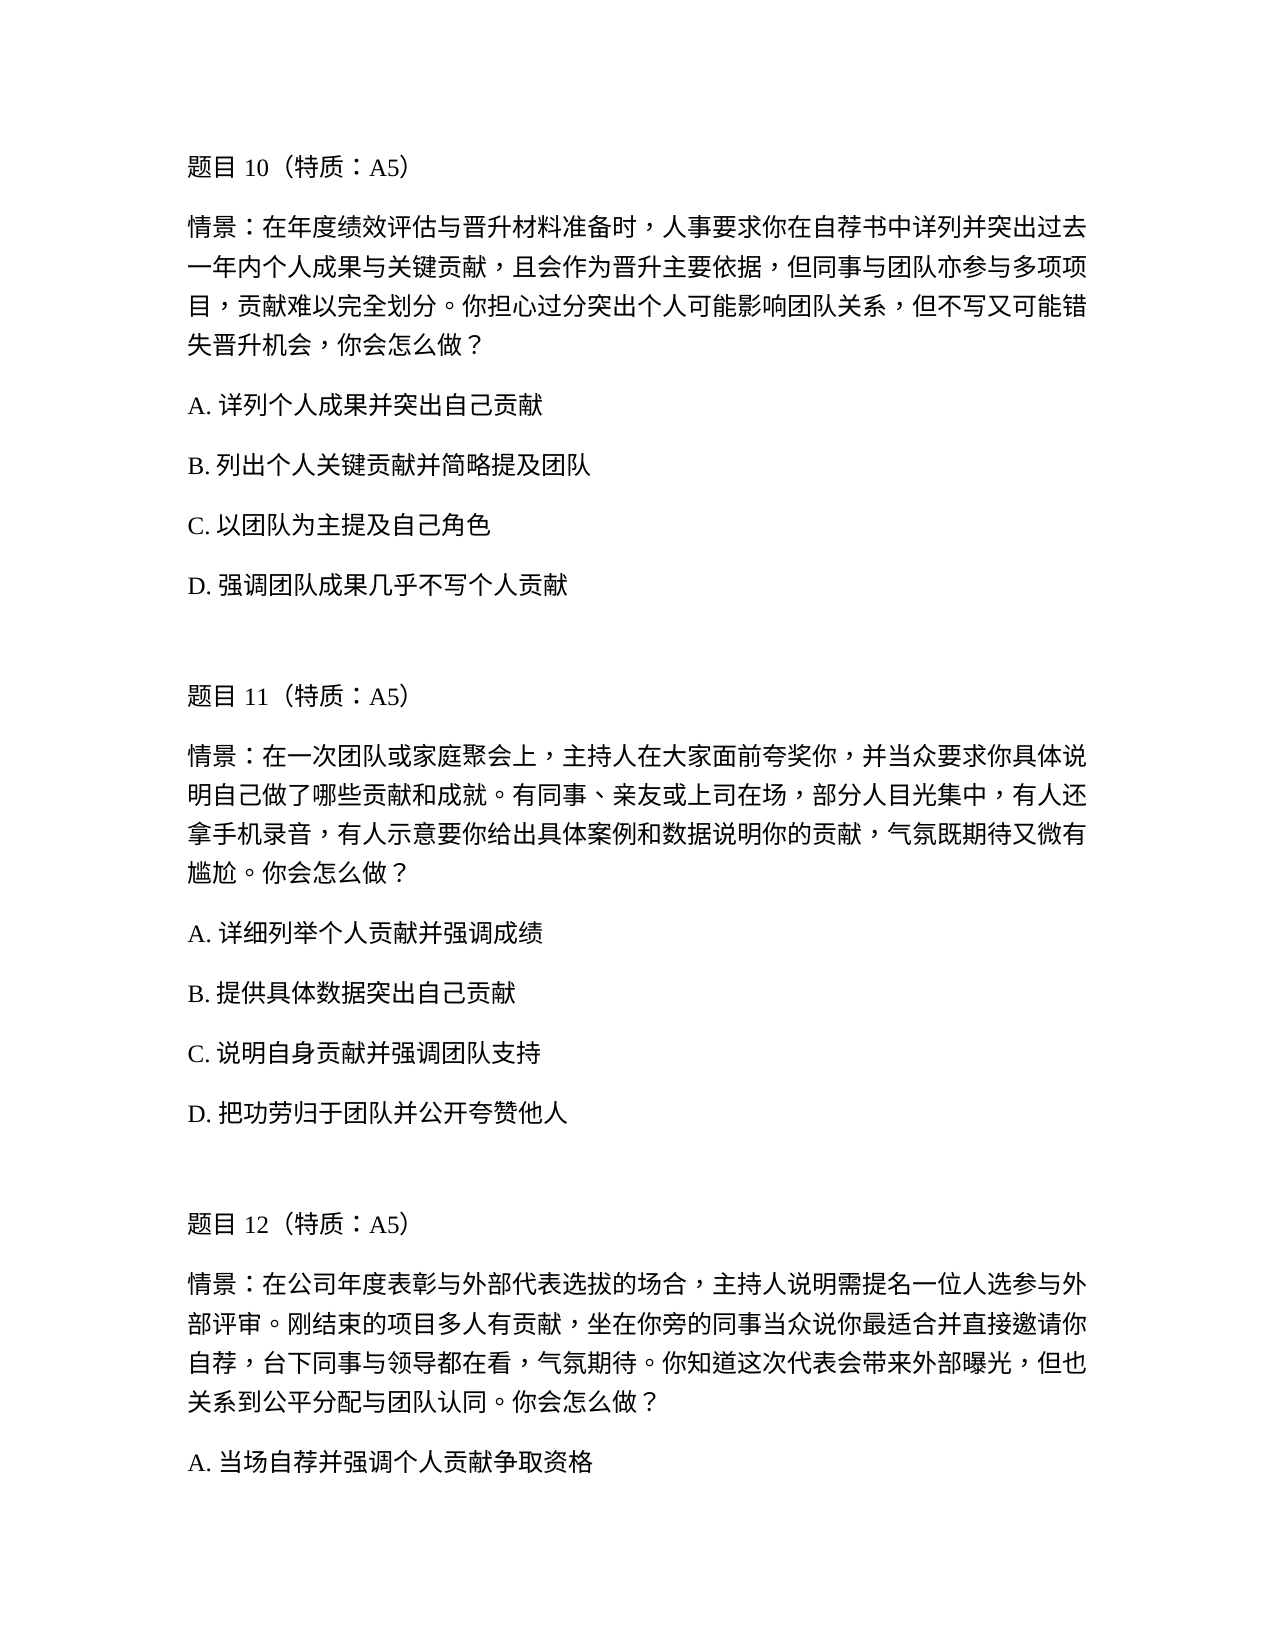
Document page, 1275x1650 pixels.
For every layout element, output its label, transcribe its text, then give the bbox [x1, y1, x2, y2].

text 题目 11（特质：A5） [187, 678, 1087, 713]
text C. 以团队为主提及自己角色 [187, 507, 1087, 542]
text B. 列出个人关键贡献并简略提及团队 [187, 447, 1087, 482]
text 题目 12（特质：A5） [187, 1207, 1087, 1241]
text B. 提供具体数据突出自己贡献 [187, 976, 1087, 1010]
text A. 当场自荐并强调个人贡献争取资格 [187, 1444, 1087, 1479]
text A. 详细列举个人贡献并强调成绩 [187, 916, 1087, 950]
text 情景：在公司年度表彰与外部代表选拔的场合，主持人说明需提名一位人选参与外部评审。刚结束的项目多人有贡献，坐在你旁的同事当众说你最适合并直接邀请你自荐，台下同事与领导都在看，气氛期待。你知道这次代表会带来外部曝光，但也关系到公平分配与团队认同。你会怎么做？ [187, 1267, 1087, 1419]
text 题目 10（特质：A5） [187, 150, 1087, 184]
text 情景：在年度绩效评估与晋升材料准备时，人事要求你在自荐书中详列并突出过去一年内个人成果与关键贡献，且会作为晋升主要依据，但同事与团队亦参与多项项目，贡献难以完全划分。你担心过分突出个人可能影响团队关系，但不写又可能错失晋升机会，你会怎么做？ [187, 210, 1087, 362]
text A. 详列个人成果并突出自己贡献 [187, 387, 1087, 422]
text 情景：在一次团队或家庭聚会上，主持人在大家面前夸奖你，并当众要求你具体说明自己做了哪些贡献和成就。有同事、亲友或上司在场，部分人目光集中，有人还拿手机录音，有人示意要你给出具体案例和数据说明你的贡献，气氛既期待又微有尴尬。你会怎么做？ [187, 738, 1087, 890]
text C. 说明自身贡献并强调团队支持 [187, 1036, 1087, 1070]
text D. 强调团队成果几乎不写个人贡献 [187, 567, 1087, 602]
text D. 把功劳归于团队并公开夸赞他人 [187, 1096, 1087, 1130]
